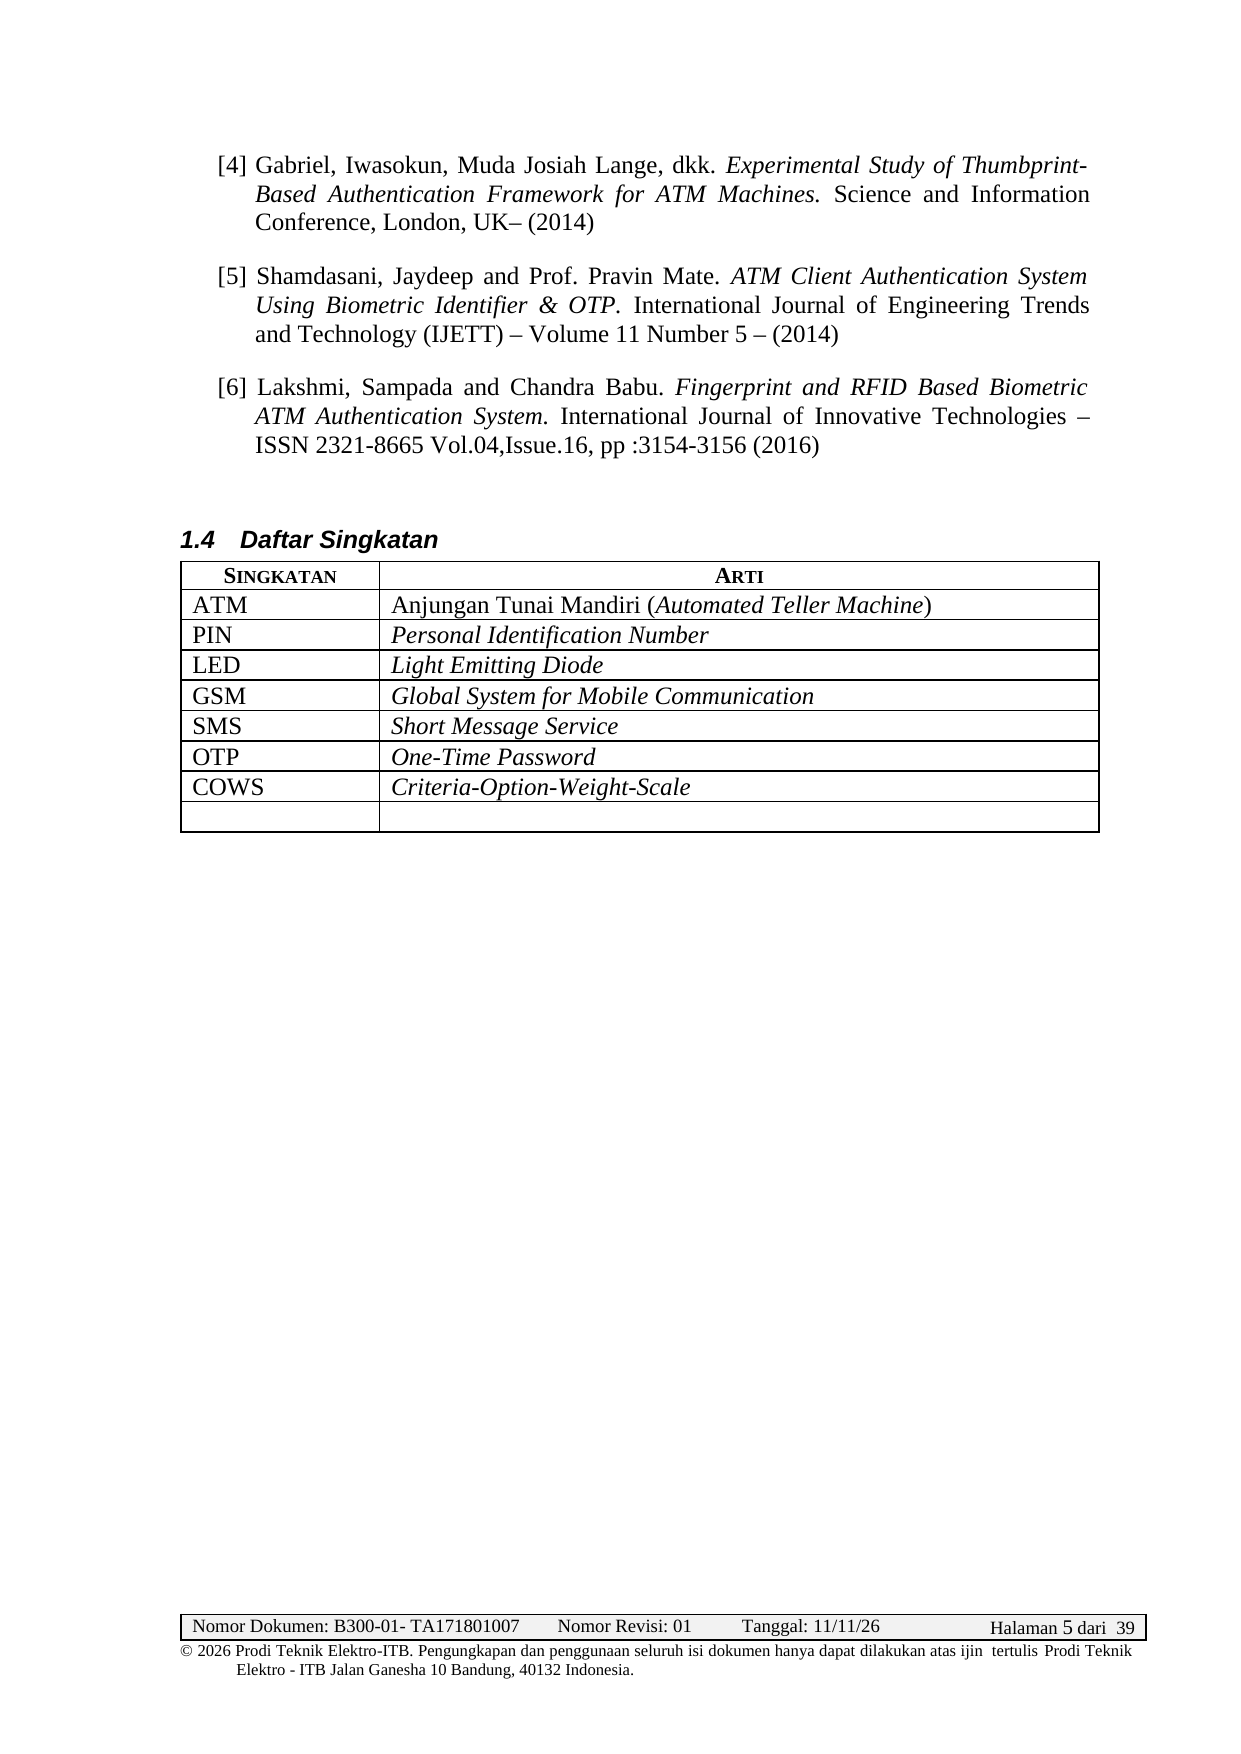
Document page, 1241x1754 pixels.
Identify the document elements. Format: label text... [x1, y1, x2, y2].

table_cell COWS [182, 772, 379, 801]
list [5] Shamdasani, Jaydeep and Prof. Pravin Mate. ATM Client Authentication System Using Biometric Identifier & OTP. International Journal of Engineering Trends and Technology (IJETT) – Volume 11 Number 5 – (2014) [217, 261, 1090, 347]
table_cell PIN [182, 620, 379, 649]
table_cell ATM [182, 590, 379, 619]
table_cell Personal Identification Number [380, 620, 1098, 649]
list [6] Lakshmi, Sampada and Chandra Babu. Fingerprint and RFID Based Biometric ATM Authentication System. International Journal of Innovative Technologies – ISSN 2321-8665 Vol.04,Issue.16, pp :3154-3156 (2016) [217, 372, 1090, 459]
table_cell SMS [182, 711, 379, 740]
table_cell Global System for Mobile Communication [380, 681, 1098, 710]
table_cell Short Message Service [380, 711, 1098, 740]
table_cell Criteria-Option-Weight-Scale [380, 772, 1098, 801]
table_header Arti [380, 562, 1098, 588]
subtitle Daftar Singkatan [180, 526, 1090, 554]
table_cell LED [182, 651, 379, 679]
table_cell GSM [182, 681, 379, 710]
table_cell Anjungan Tunai Mandiri (Automated Teller Machine) [380, 590, 1098, 619]
table_cell One-Time Password [380, 742, 1098, 770]
table_cell [182, 802, 379, 831]
table_cell [380, 802, 1098, 831]
table_cell Light Emitting Diode [380, 651, 1098, 679]
table_cell OTP [182, 742, 379, 770]
list [4] Gabriel, Iwasokun, Muda Josiah Lange, dkk. Experimental Study of Thumbprint-Based Authentication Framework for ATM Machines. Science and Information Conference, London, UK– (2014) [217, 150, 1090, 236]
table_header Singkatan [182, 562, 379, 588]
